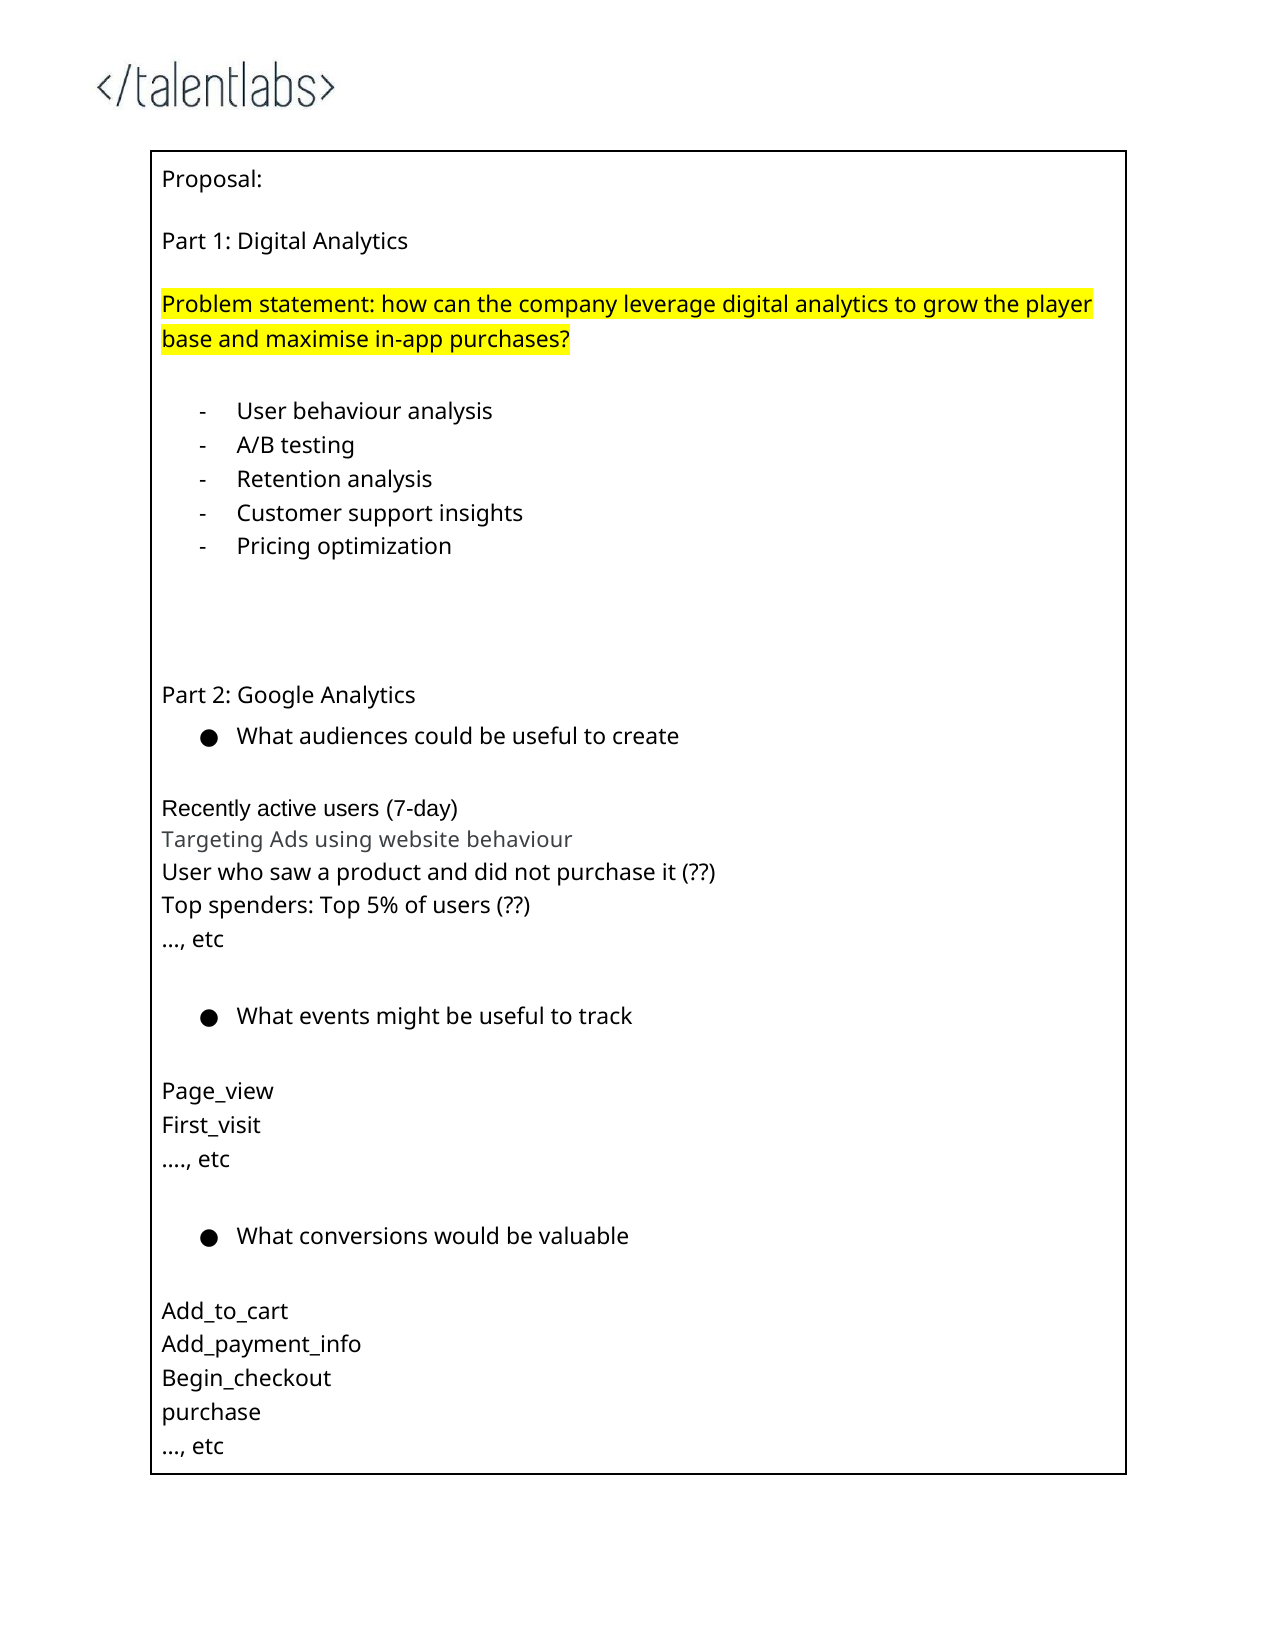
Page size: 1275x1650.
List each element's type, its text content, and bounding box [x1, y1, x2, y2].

picture [79, 43, 358, 116]
